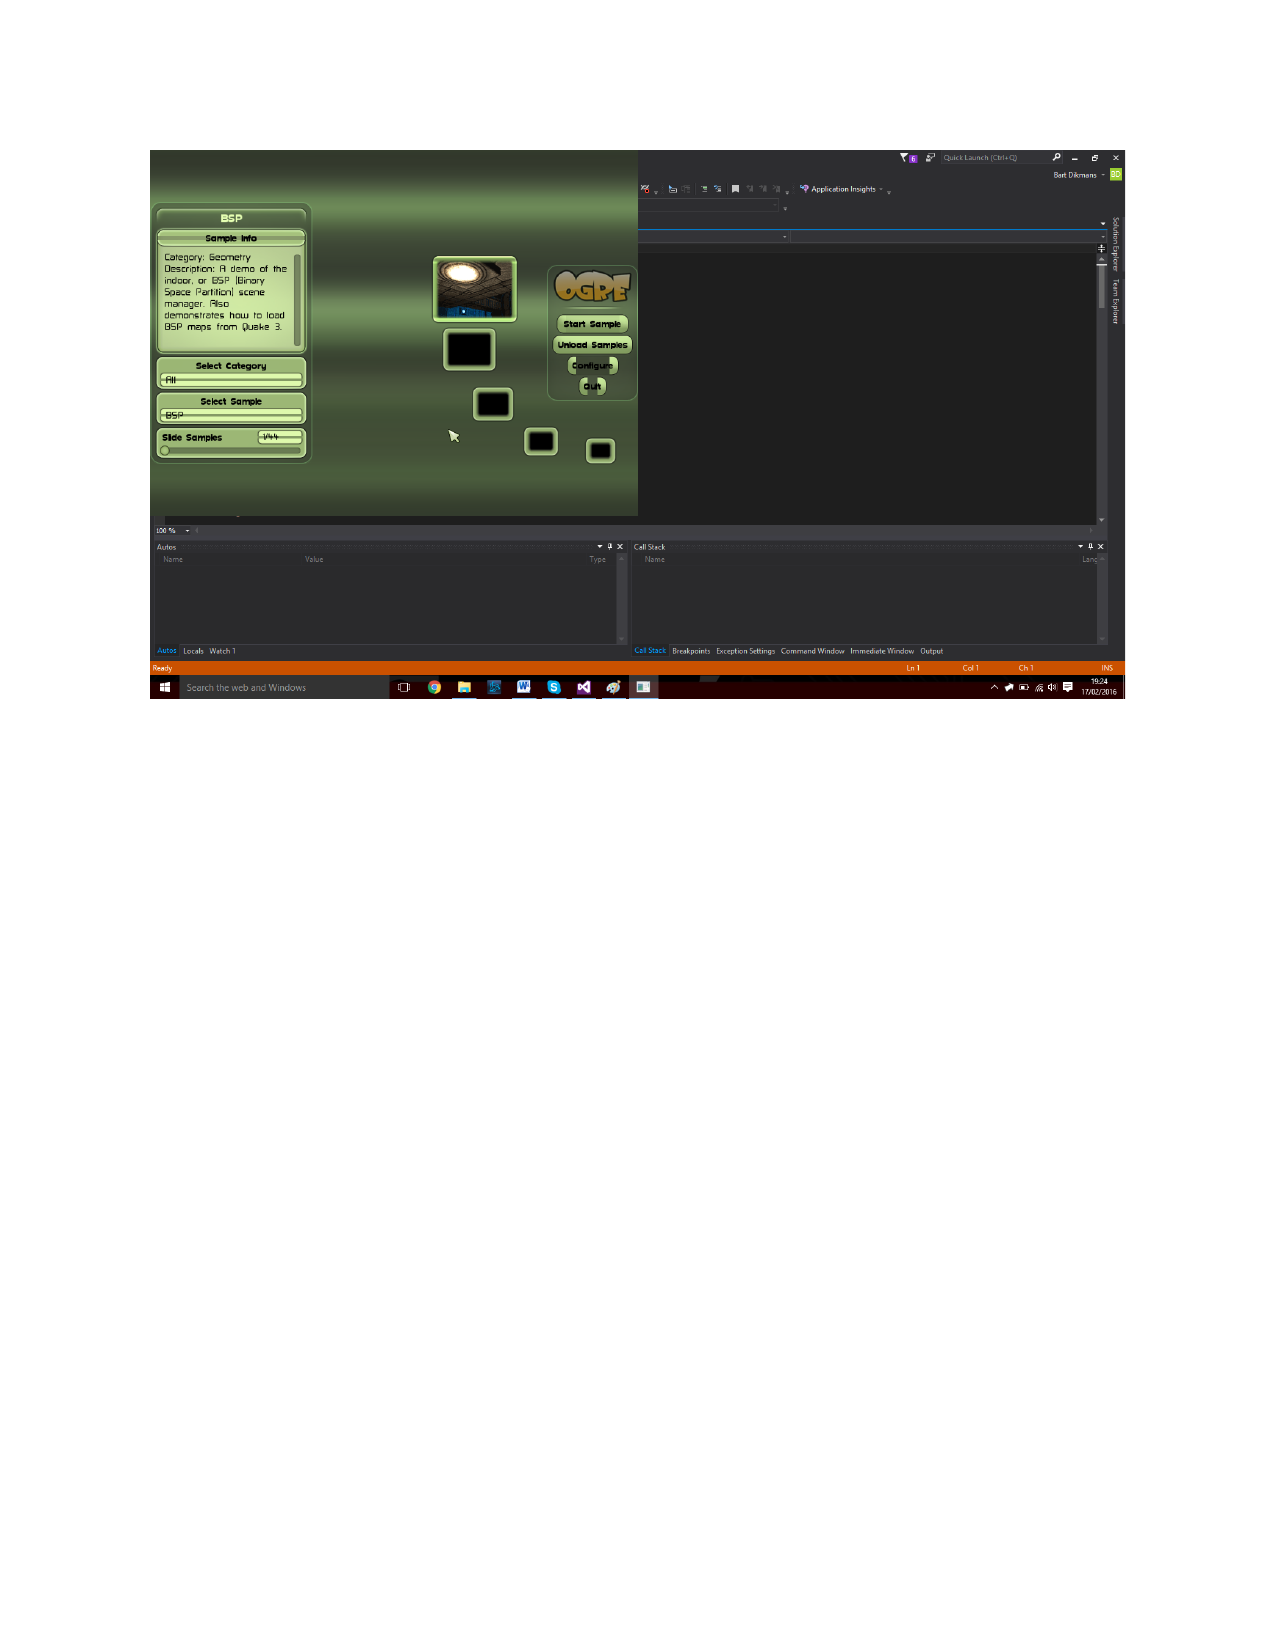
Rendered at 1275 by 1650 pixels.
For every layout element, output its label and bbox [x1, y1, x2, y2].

picture [150, 150, 1125, 699]
